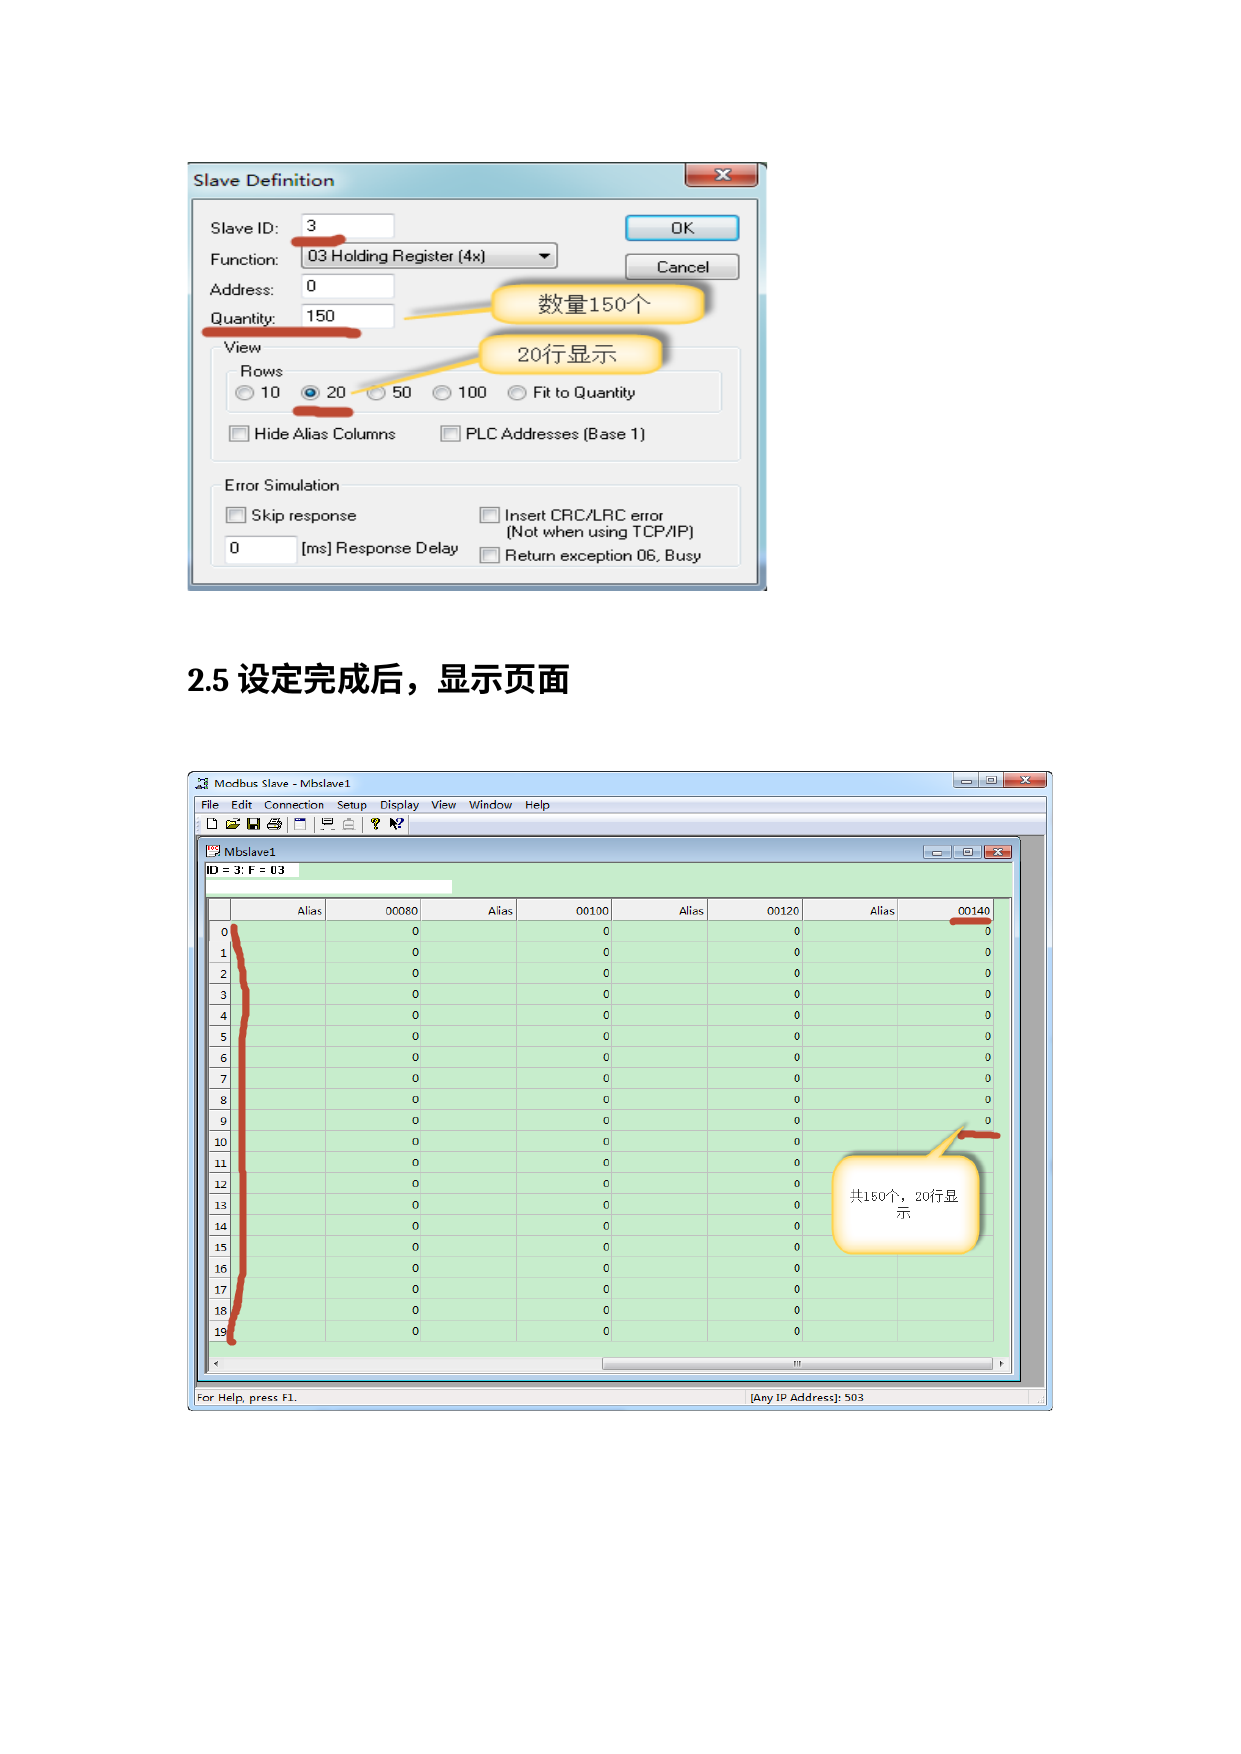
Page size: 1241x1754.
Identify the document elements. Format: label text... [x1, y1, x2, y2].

subtitle 2.5 设定完成后，显示页面 [187, 644, 1053, 709]
picture [187, 162, 768, 591]
picture [187, 771, 1053, 1411]
